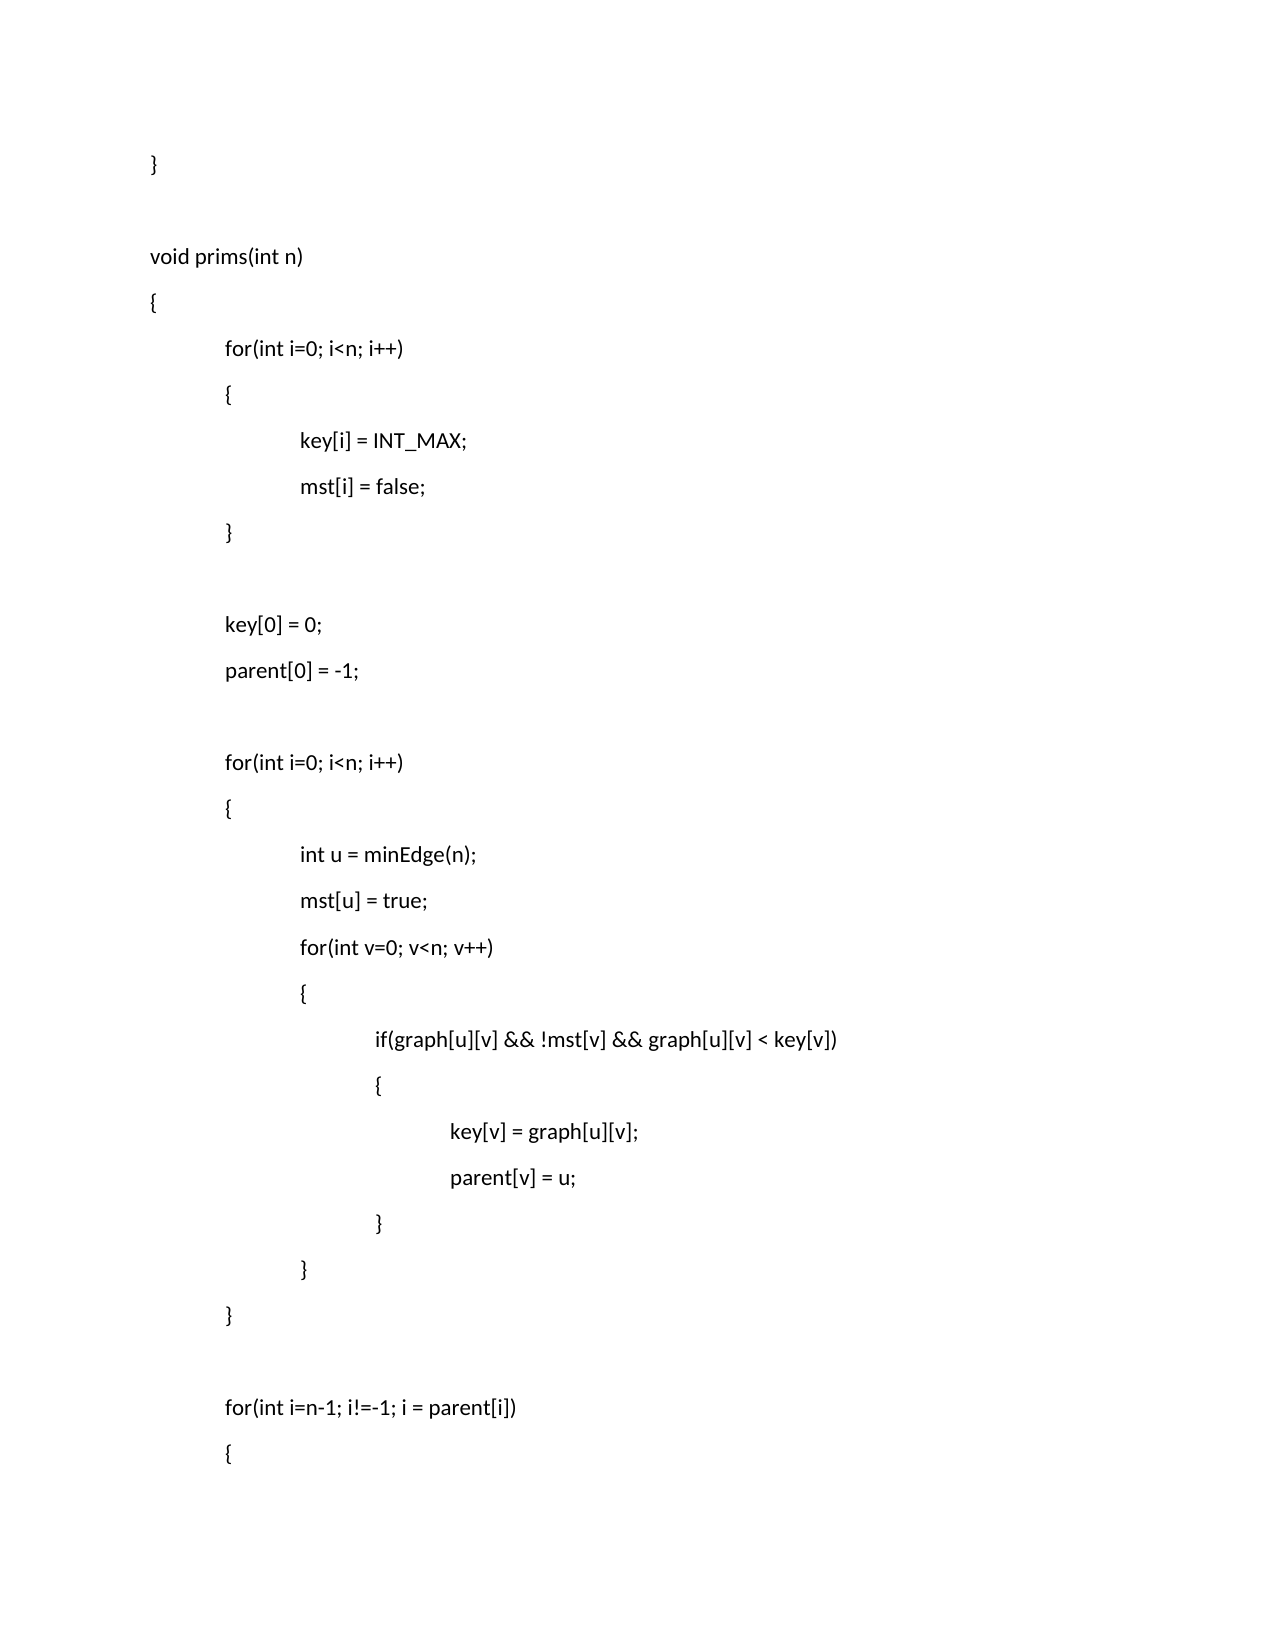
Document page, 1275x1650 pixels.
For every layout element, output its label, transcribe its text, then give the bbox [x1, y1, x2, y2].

text { [150, 288, 1125, 316]
text void prims(int n) [150, 242, 1125, 270]
text for(int i=n-1; i!=-1; i = parent[i]) [150, 1393, 1125, 1421]
text mst[u] = true; [150, 887, 1125, 915]
text mst[i] = false; [150, 472, 1125, 500]
text } [150, 150, 1125, 178]
text key[0] = 0; [150, 610, 1125, 638]
text } [150, 518, 1125, 546]
text parent[v] = u; [150, 1163, 1125, 1191]
text if(graph[u][v] && !mst[v] && graph[u][v] < key[v]) [150, 1025, 1125, 1053]
text { [150, 1071, 1125, 1099]
text { [150, 979, 1125, 1007]
text } [150, 1301, 1125, 1329]
text for(int v=0; v<n; v++) [150, 933, 1125, 961]
text } [150, 1255, 1125, 1283]
text { [150, 380, 1125, 408]
text for(int i=0; i<n; i++) [150, 748, 1125, 777]
text { [150, 1439, 1125, 1467]
text key[v] = graph[u][v]; [150, 1117, 1125, 1145]
text int u = minEdge(n); [150, 841, 1125, 869]
text key[i] = INT_MAX; [150, 426, 1125, 454]
text for(int i=0; i<n; i++) [150, 334, 1125, 362]
text parent[0] = -1; [150, 656, 1125, 684]
text } [150, 1209, 1125, 1237]
text { [150, 794, 1125, 823]
